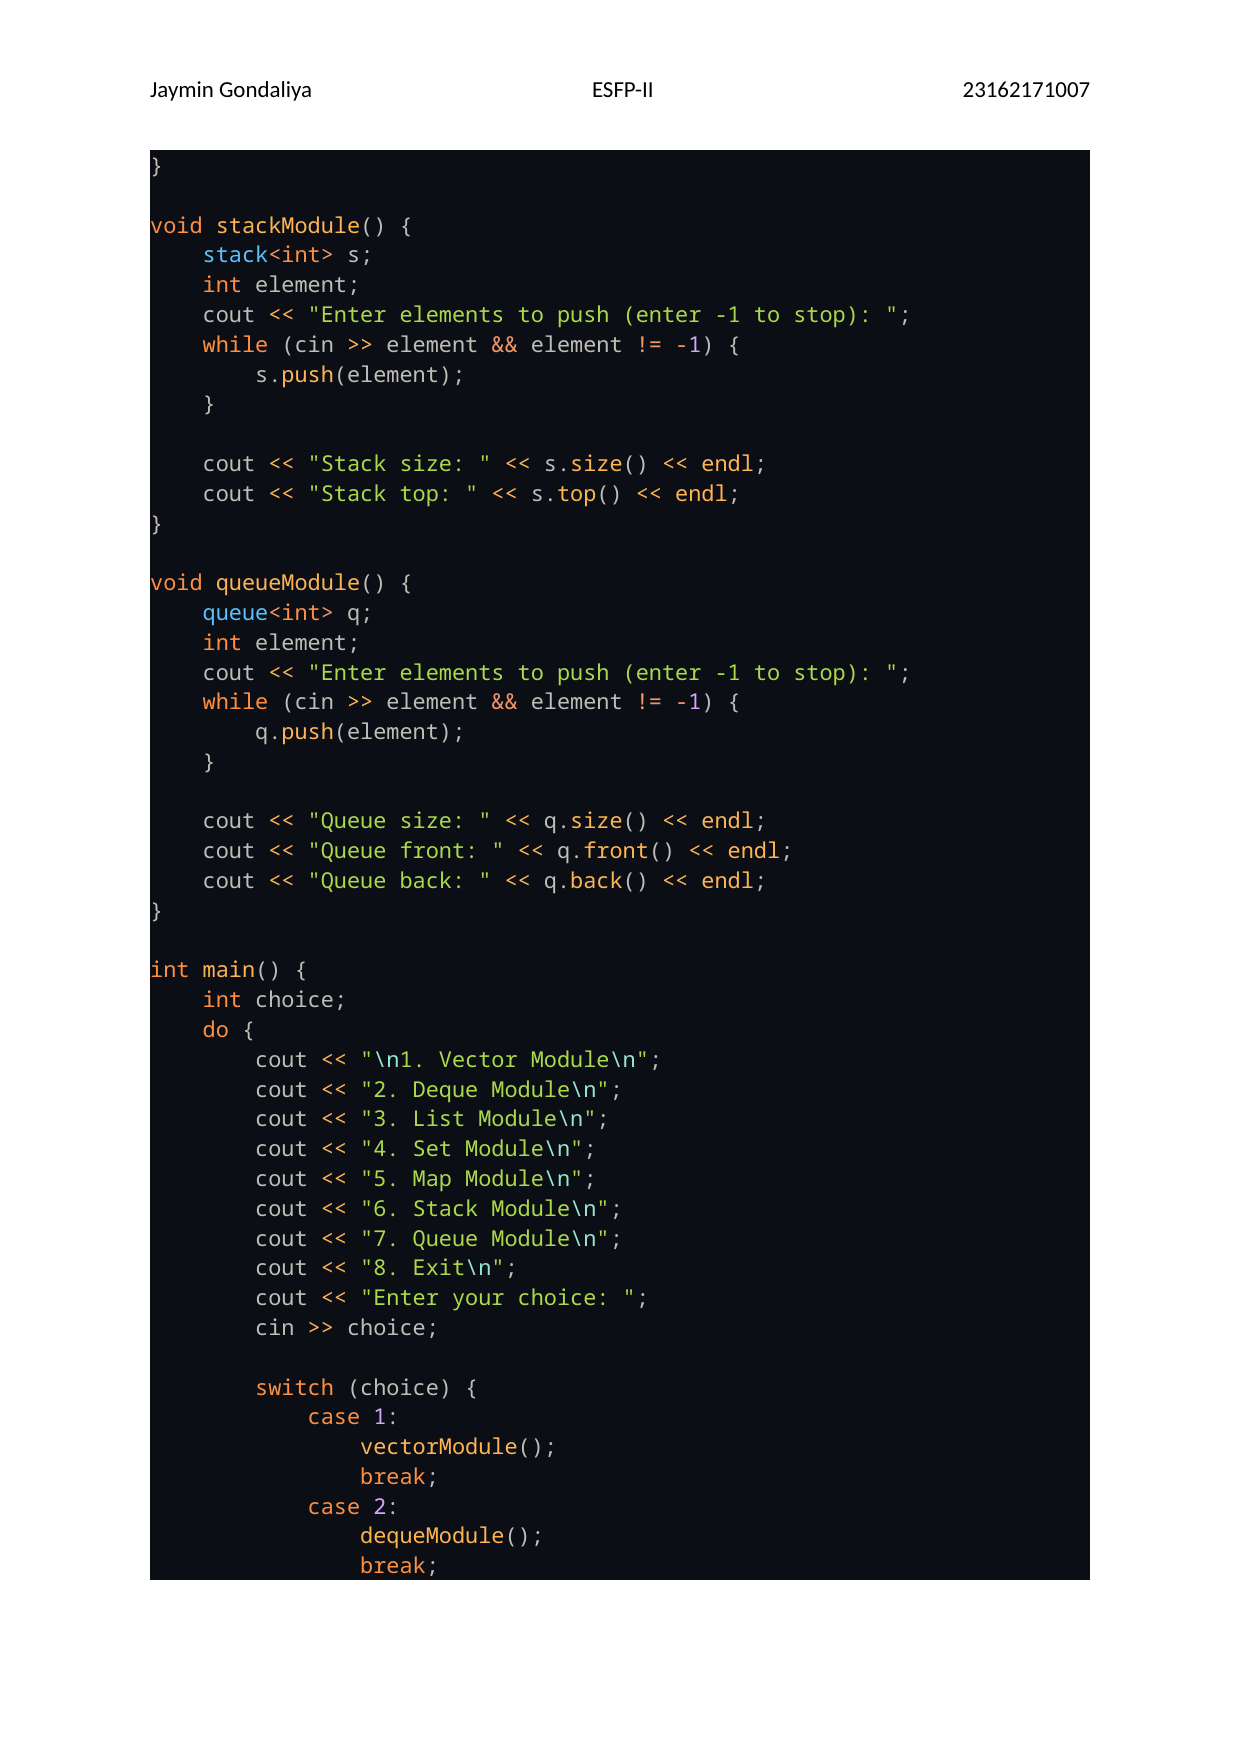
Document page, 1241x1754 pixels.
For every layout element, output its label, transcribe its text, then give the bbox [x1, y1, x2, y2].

text case 1: [150, 1401, 1090, 1431]
text } [150, 895, 1090, 924]
text dequeModule(); [150, 1520, 1090, 1550]
text cout << "6. Stack Module\n"; [150, 1193, 1090, 1222]
text int element; [150, 269, 1090, 299]
text cout << "Queue size: " << q.size() << endl; [150, 805, 1090, 835]
text cout << "Enter elements to push (enter -1 to stop): "; [150, 656, 1090, 686]
text cout << "Stack size: " << s.size() << endl; [150, 448, 1090, 478]
text } [150, 507, 1090, 537]
text int main() { [150, 954, 1090, 984]
text cout << "8. Exit\n"; [150, 1252, 1090, 1282]
text case 2: [150, 1491, 1090, 1520]
text void stackModule() { [150, 209, 1090, 239]
text int element; [150, 627, 1090, 656]
text void queueModule() { [150, 567, 1090, 597]
text cout << "Queue back: " << q.back() << endl; [150, 865, 1090, 895]
text cout << "\n1. Vector Module\n"; [150, 1044, 1090, 1073]
text do { [150, 1014, 1090, 1044]
text cout << "3. List Module\n"; [150, 1103, 1090, 1133]
text } [150, 150, 1090, 180]
text stack<int> s; [150, 239, 1090, 269]
text cin >> choice; [150, 1312, 1090, 1342]
text queue<int> q; [150, 597, 1090, 627]
text } [150, 388, 1090, 418]
text cout << "7. Queue Module\n"; [150, 1222, 1090, 1252]
text } [150, 746, 1090, 776]
text cout << "5. Map Module\n"; [150, 1163, 1090, 1193]
text cout << "Enter elements to push (enter -1 to stop): "; [150, 299, 1090, 329]
text int choice; [150, 984, 1090, 1014]
text cout << "Enter your choice: "; [150, 1282, 1090, 1312]
text break; [150, 1461, 1090, 1491]
text break; [150, 1550, 1090, 1580]
text q.push(element); [150, 716, 1090, 746]
text cout << "Queue front: " << q.front() << endl; [150, 835, 1090, 865]
text while (cin >> element && element != -1) { [150, 686, 1090, 716]
text while (cin >> element && element != -1) { [150, 329, 1090, 358]
text cout << "Stack top: " << s.top() << endl; [150, 478, 1090, 507]
text s.push(element); [150, 358, 1090, 388]
text cout << "2. Deque Module\n"; [150, 1073, 1090, 1103]
text cout << "4. Set Module\n"; [150, 1133, 1090, 1163]
text switch (choice) { [150, 1371, 1090, 1401]
text vectorModule(); [150, 1431, 1090, 1461]
